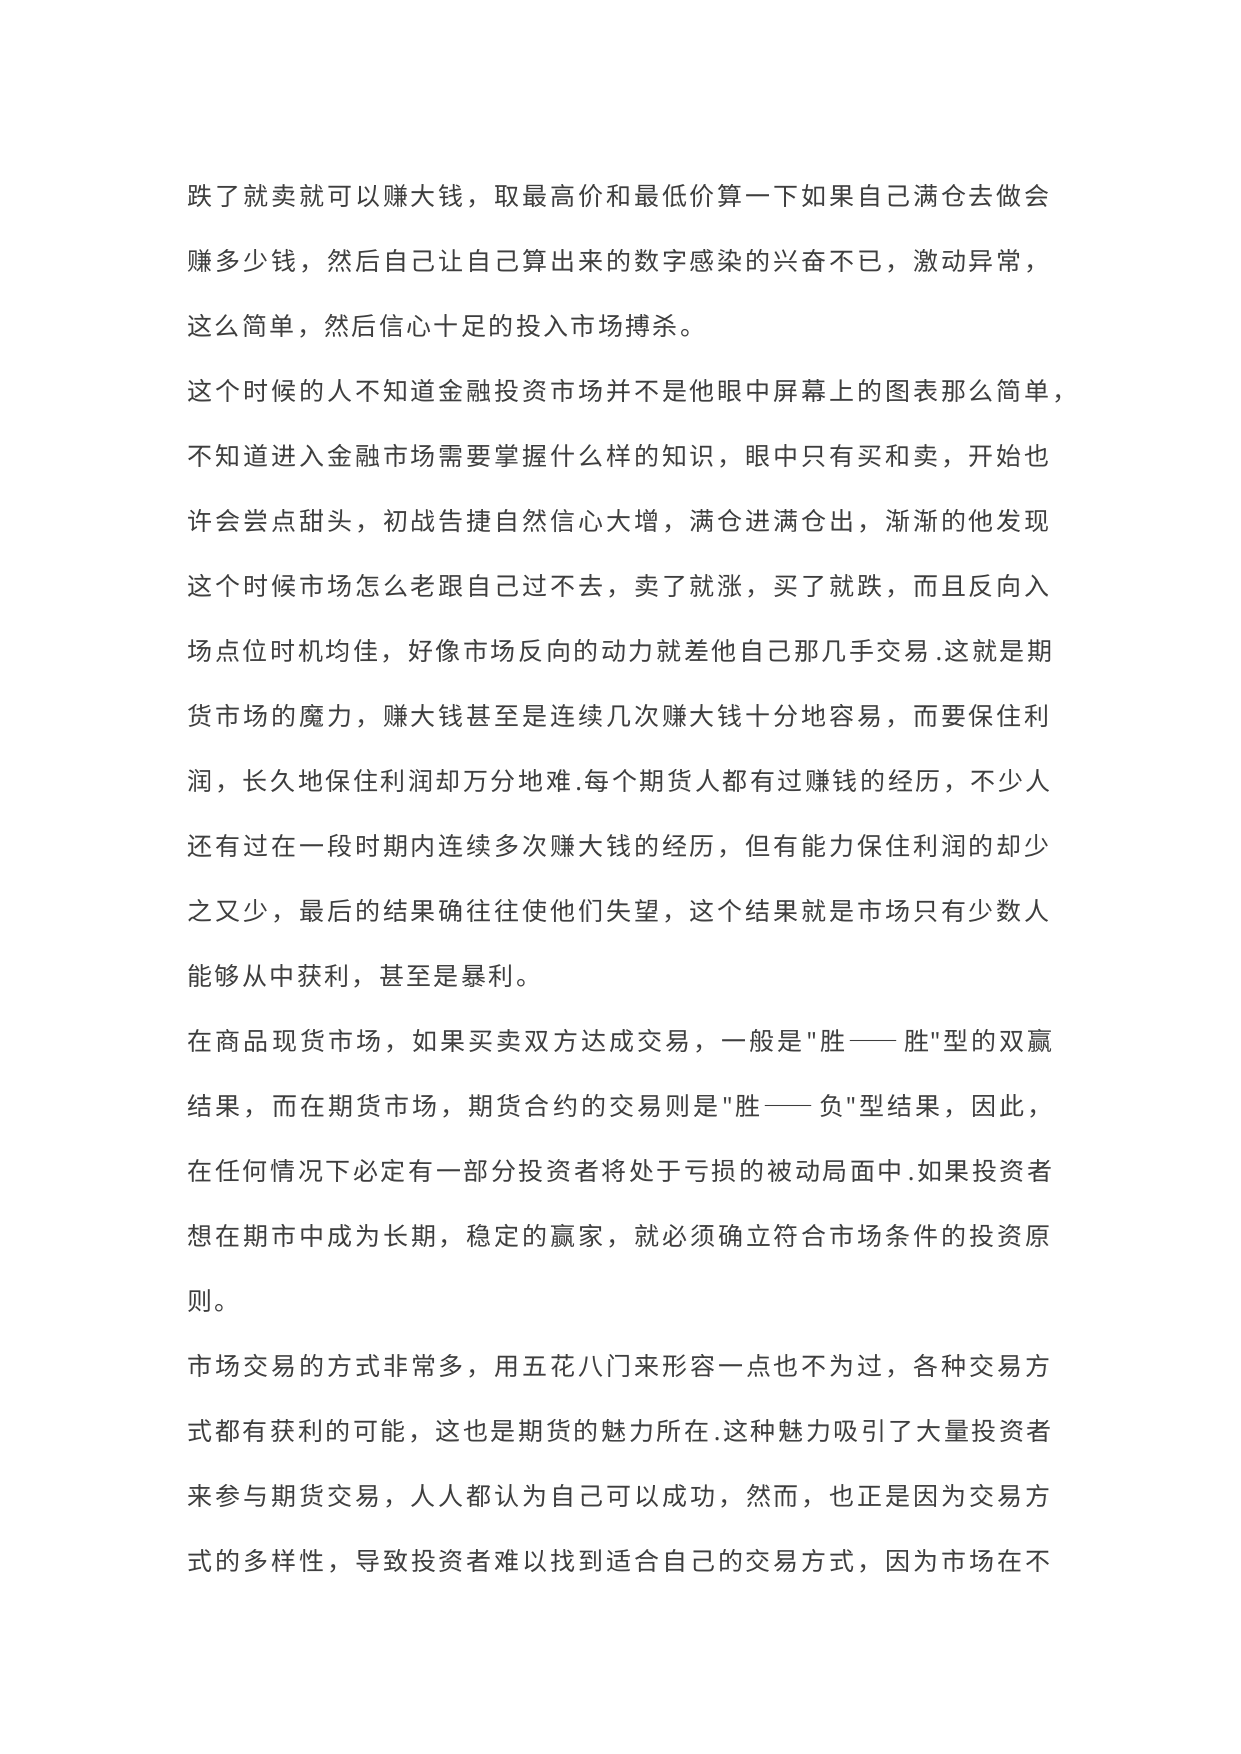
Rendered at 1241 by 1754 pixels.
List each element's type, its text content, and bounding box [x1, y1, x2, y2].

text 这个时候的人不知道金融投资市场并不是他眼中屏幕上的图表那么简单，不知道进入金融市场需要掌握什么样的知识，眼中只有买和卖，开始也许会尝点甜头，初战告捷自然信心大增，满仓进满仓出，渐渐的他发现这个时候市场怎么老跟自己过不去，卖了就涨，买了就跌，而且反向入场点位时机均佳，好像市场反向的动力就差他自己那几手交易.这就是期货市场的魔力，赚大钱甚至是连续几次赚大钱十分地容易，而要保住利润，长久地保住利润却万分地难.每个期货人都有过赚钱的经历，不少人还有过在一段时期内连续多次赚大钱的经历，但有能力保住利润的却少之又少，最后的结果确往往使他们失望，这个结果就是市场只有少数人能够从中获利，甚至是暴利。 [187, 357, 1053, 1007]
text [187, 162, 1053, 357]
text 在商品现货市场，如果买卖双方达成交易，一般是"胜——胜"型的双赢结果，而在期货市场，期货合约的交易则是"胜——负"型结果，因此，在任何情况下必定有一部分投资者将处于亏损的被动局面中.如果投资者想在期市中成为长期，稳定的赢家，就必须确立符合市场条件的投资原则。 [187, 1007, 1053, 1332]
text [187, 1332, 1053, 1592]
